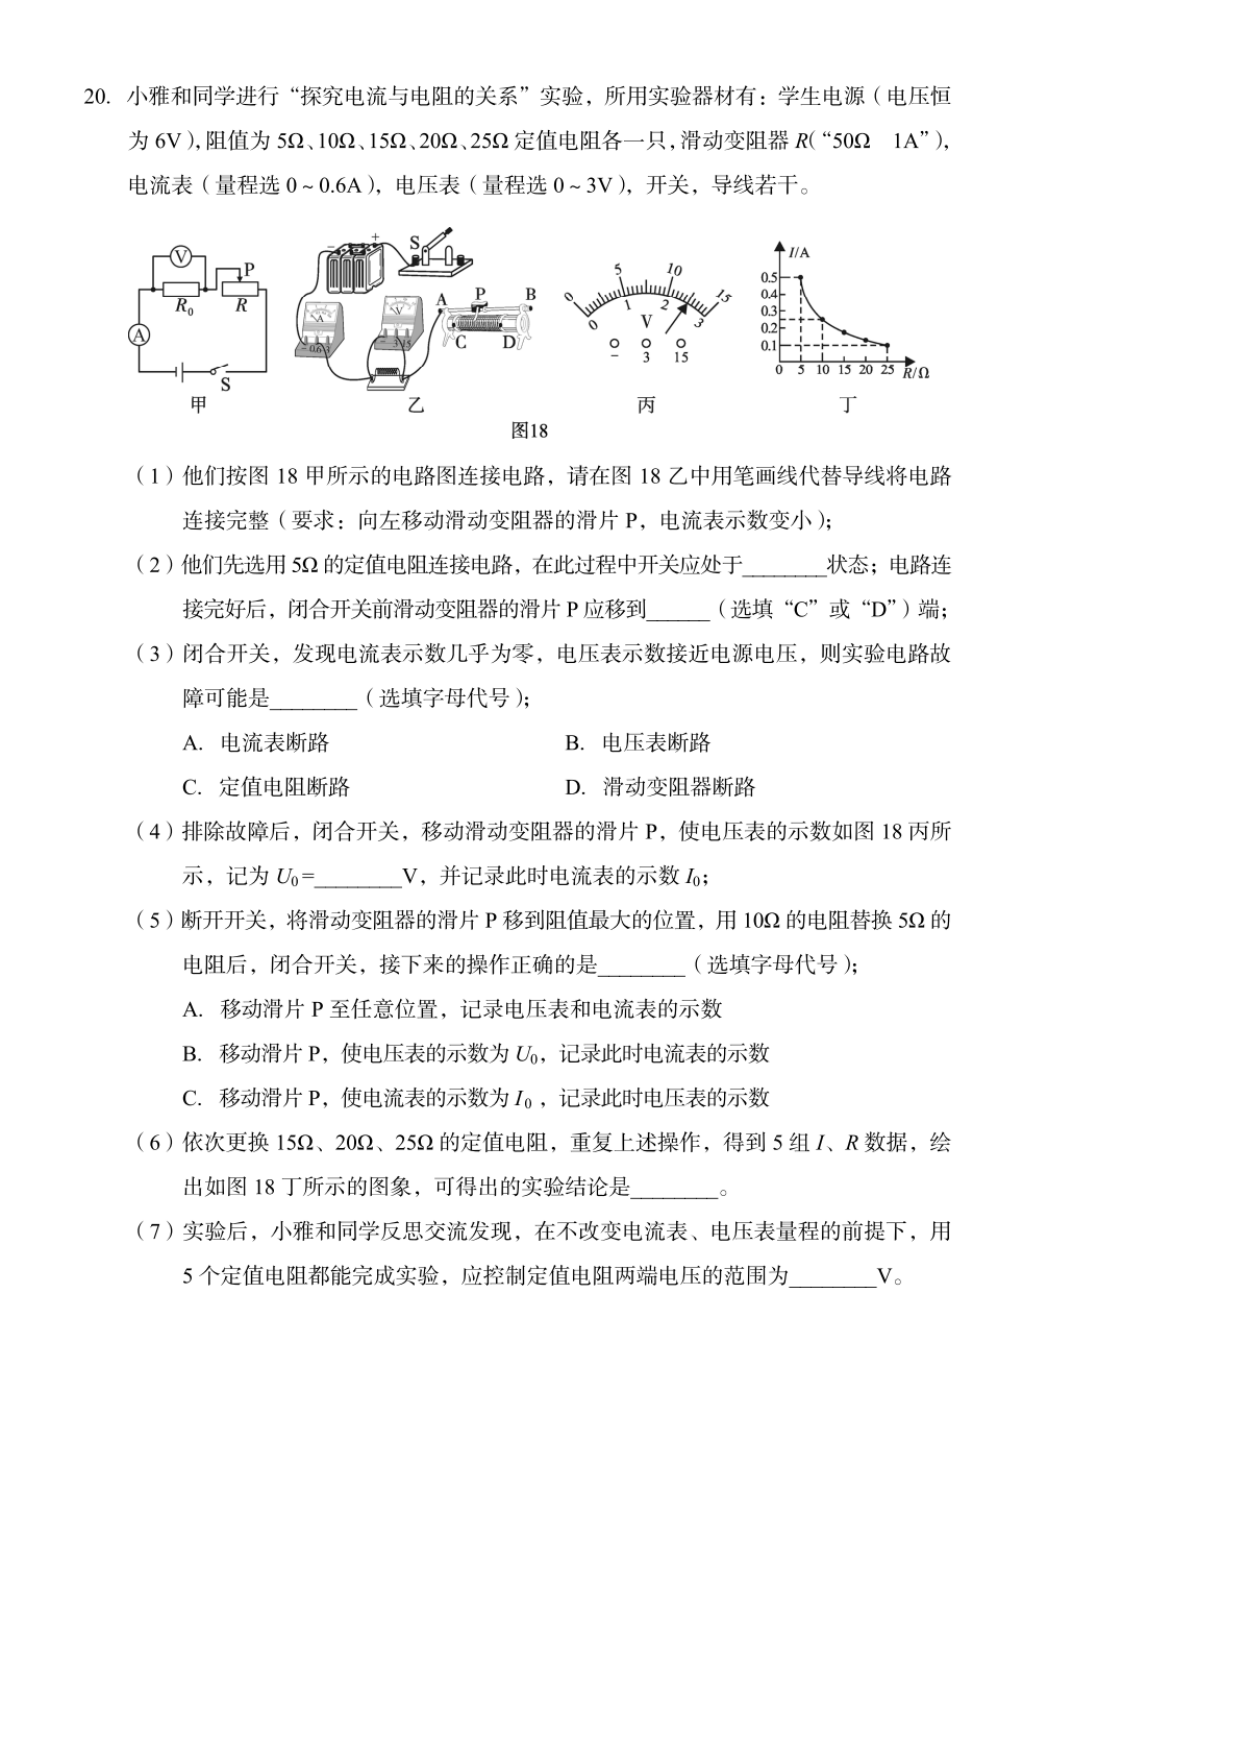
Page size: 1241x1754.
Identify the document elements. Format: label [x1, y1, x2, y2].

picture [75, 80, 972, 1317]
